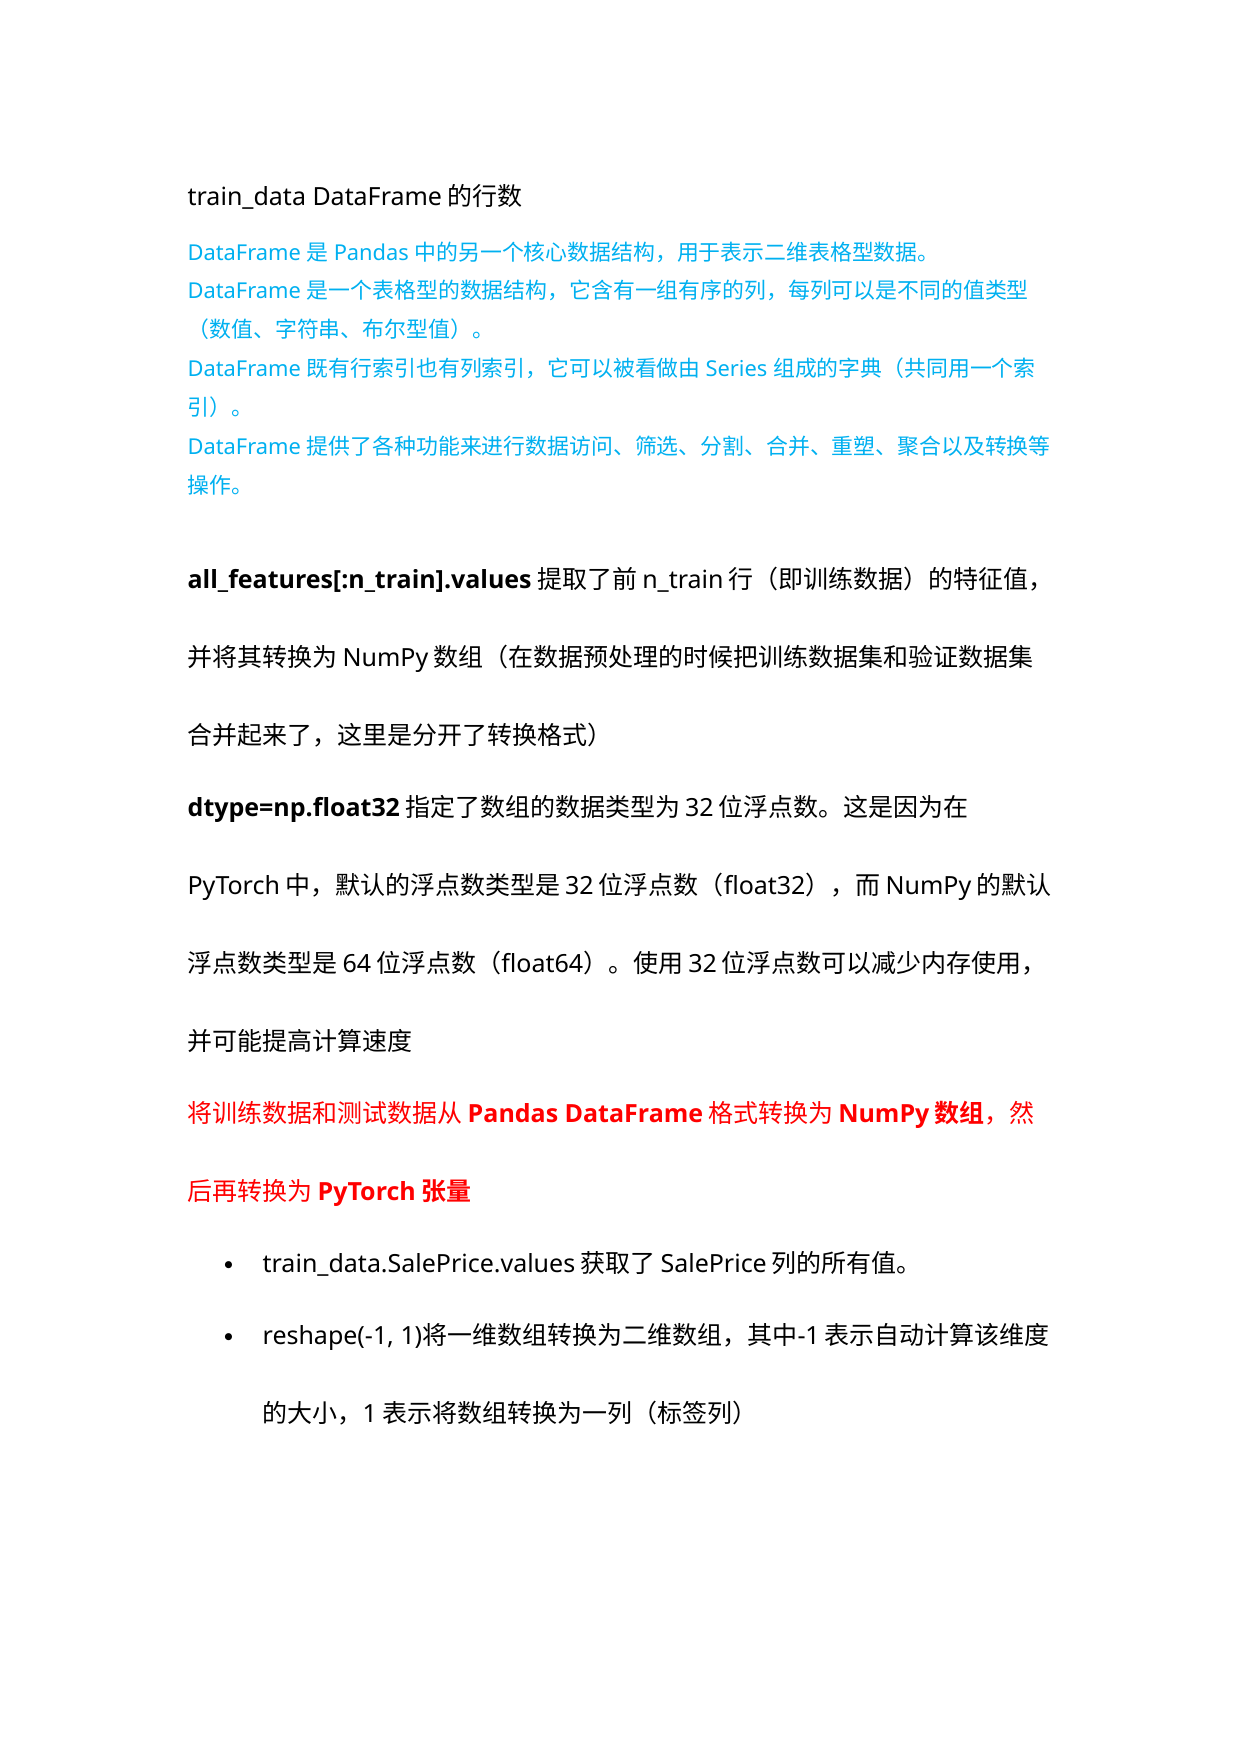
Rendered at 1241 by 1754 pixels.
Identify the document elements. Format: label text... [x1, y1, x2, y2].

text dtype=np.float32指定了数组的数据类型为32位浮点数。这是因为在PyTorch中，默认的浮点数类型是32位浮点数（float32），而NumPy的默认浮点数类型是64位浮点数（float64）。使用32位浮点数可以减少内存使用，并可能提高计算速度 [187, 773, 1053, 1072]
text all_features[:n_train].values提取了前n_train行（即训练数据）的特征值，并将其转换为NumPy数组（在数据预处理的时候把训练数据集和验证数据集合并起来了，这里是分开了转换格式） [187, 545, 1053, 766]
text DataFrame 既有行索引也有列索引，它可以被看做由 Series 组成的字典（共同用一个索引）。 [187, 351, 1053, 422]
text DataFrame 是一个表格型的数据结构，它含有一组有序的列，每列可以是不同的值类型（数值、字符串、布尔型值）。 [187, 273, 1053, 344]
text n_train = train_data.shape[0]：获取训练数据的样本数量，即train_data DataFrame的行数 [187, 162, 1053, 227]
list reshape(-1, 1)将一维数组转换为二维数组，其中-1表示自动计算该维度的大小，1表示将数组转换为一列（标签列） [225, 1301, 1053, 1444]
text DataFrame 提供了各种功能来进行数据访问、筛选、分割、合并、重塑、聚合以及转换等操作。 [187, 428, 1053, 500]
text 将训练数据和测试数据从Pandas DataFrame格式转换为NumPy数组，然后再转换为PyTorch张量 [187, 1079, 1053, 1222]
text DataFrame 是 Pandas 中的另一个核心数据结构，用于表示二维表格型数据。 [187, 234, 1053, 267]
list train_data.SalePrice.values获取了SalePrice列的所有值。 [225, 1229, 1053, 1294]
